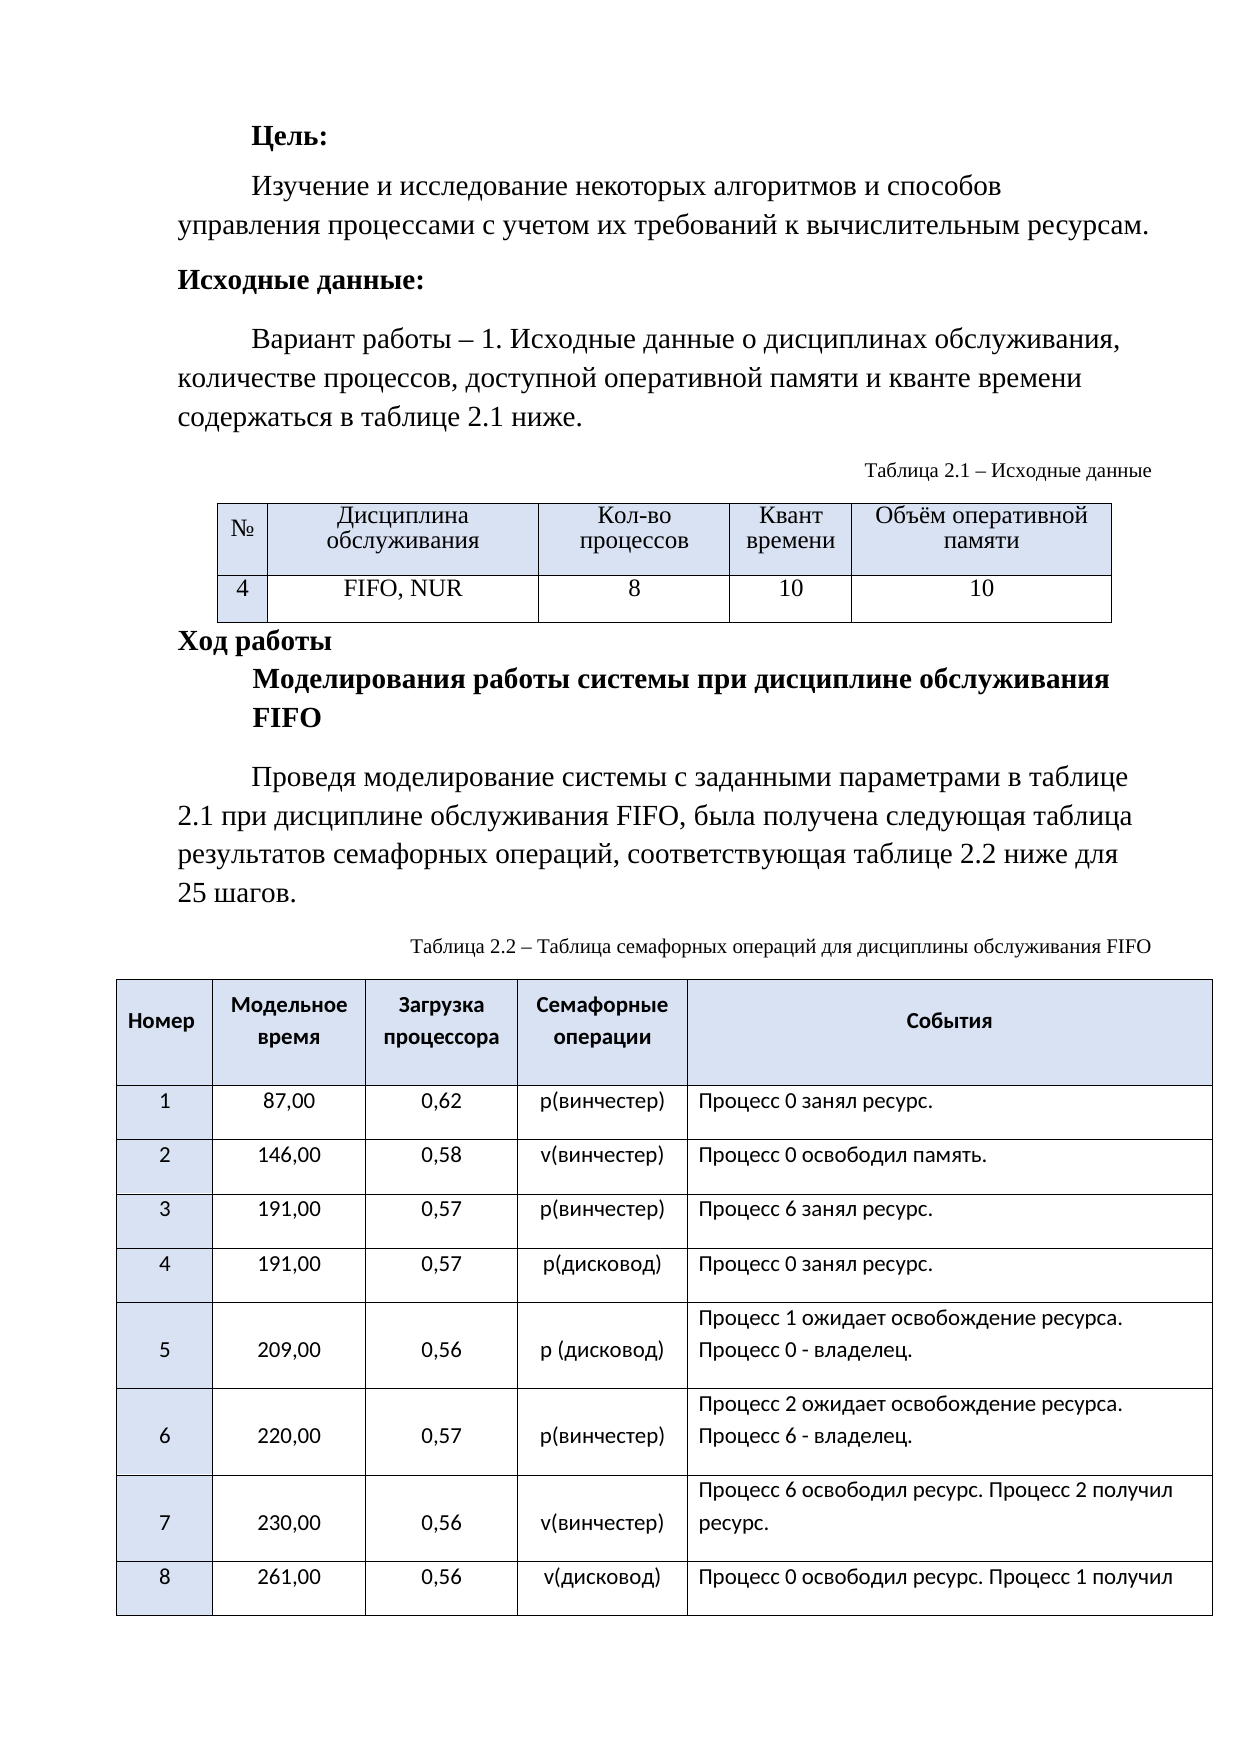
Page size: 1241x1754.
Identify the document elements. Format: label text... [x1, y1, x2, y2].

text Изучение и исследование некоторых алгоритмов и способов управления процессами с учетом их требований к вычислительным ресурсам. [177, 168, 1152, 241]
table_cell p(дисковод) [518, 1249, 687, 1302]
text Цель: [177, 118, 1152, 152]
table_cell 10 [730, 576, 851, 622]
text Исходные данные: [177, 262, 1152, 296]
table_header События [688, 980, 1212, 1085]
table_cell 146,00 [213, 1140, 365, 1193]
text Ход работы [177, 623, 1152, 656]
table_header Загрузка процессора [366, 980, 517, 1085]
table_cell Процесс 1 ожидает освобождение ресурса. Процесс 0 - владелец. [688, 1303, 1212, 1388]
table_cell 0,56 [366, 1476, 517, 1561]
table_cell 230,00 [213, 1476, 365, 1561]
table_cell Процесс 0 освободил память. [688, 1140, 1212, 1193]
table_cell 220,00 [213, 1389, 365, 1474]
table_cell v(дисковод) [518, 1562, 687, 1615]
text Таблица 2.2 – Таблица семафорных операций для дисциплины обслуживания FIFO [177, 934, 1152, 958]
table_header Кол-во процессов [539, 504, 729, 575]
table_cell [688, 1562, 1212, 1615]
table_cell 209,00 [213, 1303, 365, 1388]
table_cell 2 [117, 1140, 212, 1193]
table_header Объём оперативной памяти [852, 504, 1111, 575]
text Моделирования работы системы при дисциплине обслуживания FIFO [252, 661, 1152, 733]
table_cell Процесс 2 ожидает освобождение ресурса. Процесс 6 - владелец. [688, 1389, 1212, 1474]
table_cell 0,62 [366, 1086, 517, 1139]
table_cell p (дисковод) [518, 1303, 687, 1388]
table_header № [218, 504, 267, 575]
table_header Дисциплина обслуживания [268, 504, 538, 575]
table_cell 8 [539, 576, 729, 622]
table_header Семафорные операции [518, 980, 687, 1085]
table_cell 3 [117, 1195, 212, 1248]
table_header Номер [117, 980, 212, 1085]
table_cell 191,00 [213, 1195, 365, 1248]
table_cell Процесс 0 занял ресурс. [688, 1249, 1212, 1302]
table_header Модельное время [213, 980, 365, 1085]
table_cell 7 [117, 1476, 212, 1561]
table_cell v(винчестер) [518, 1140, 687, 1193]
table_cell 87,00 [213, 1086, 365, 1139]
table_cell 1 [117, 1086, 212, 1139]
text Вариант работы – 1. Исходные данные о дисциплинах обслуживания, количестве процессов, доступной оперативной памяти и кванте времени содержаться в таблице 2.1 ниже. [177, 322, 1152, 432]
table_cell 0,57 [366, 1195, 517, 1248]
table_cell 0,58 [366, 1140, 517, 1193]
table_cell Процесс 6 освободил ресурс. Процесс 2 получил ресурс. [688, 1476, 1212, 1561]
table_cell 4 [117, 1249, 212, 1302]
table_cell 0,56 [366, 1562, 517, 1615]
table_cell Процесс 6 занял ресурс. [688, 1195, 1212, 1248]
table_cell 10 [852, 576, 1111, 622]
table_cell p(винчестер) [518, 1389, 687, 1474]
table_cell 0,57 [366, 1389, 517, 1474]
table_cell 4 [218, 576, 267, 622]
table_cell 8 [117, 1562, 212, 1615]
text Проведя моделирование системы с заданными параметрами в таблице 2.1 при дисциплине обслуживания FIFO, была получена следующая таблица результатов семафорных операций, соответствующая таблице 2.2 ниже для 25 шагов. [177, 759, 1152, 908]
table_cell 191,00 [213, 1249, 365, 1302]
table_cell 0,57 [366, 1249, 517, 1302]
table_cell 5 [117, 1303, 212, 1388]
table_cell Процесс 0 занял ресурс. [688, 1086, 1212, 1139]
table_cell p(винчестер) [518, 1086, 687, 1139]
table_cell FIFO, NUR [268, 576, 538, 622]
table_cell p(винчестер) [518, 1195, 687, 1248]
text Таблица 2.1 – Исходные данные [177, 458, 1152, 482]
table_cell 6 [117, 1389, 212, 1474]
table_cell 261,00 [213, 1562, 365, 1615]
table_header Квант времени [730, 504, 851, 575]
table_cell v(винчестер) [518, 1476, 687, 1561]
table_cell 0,56 [366, 1303, 517, 1388]
